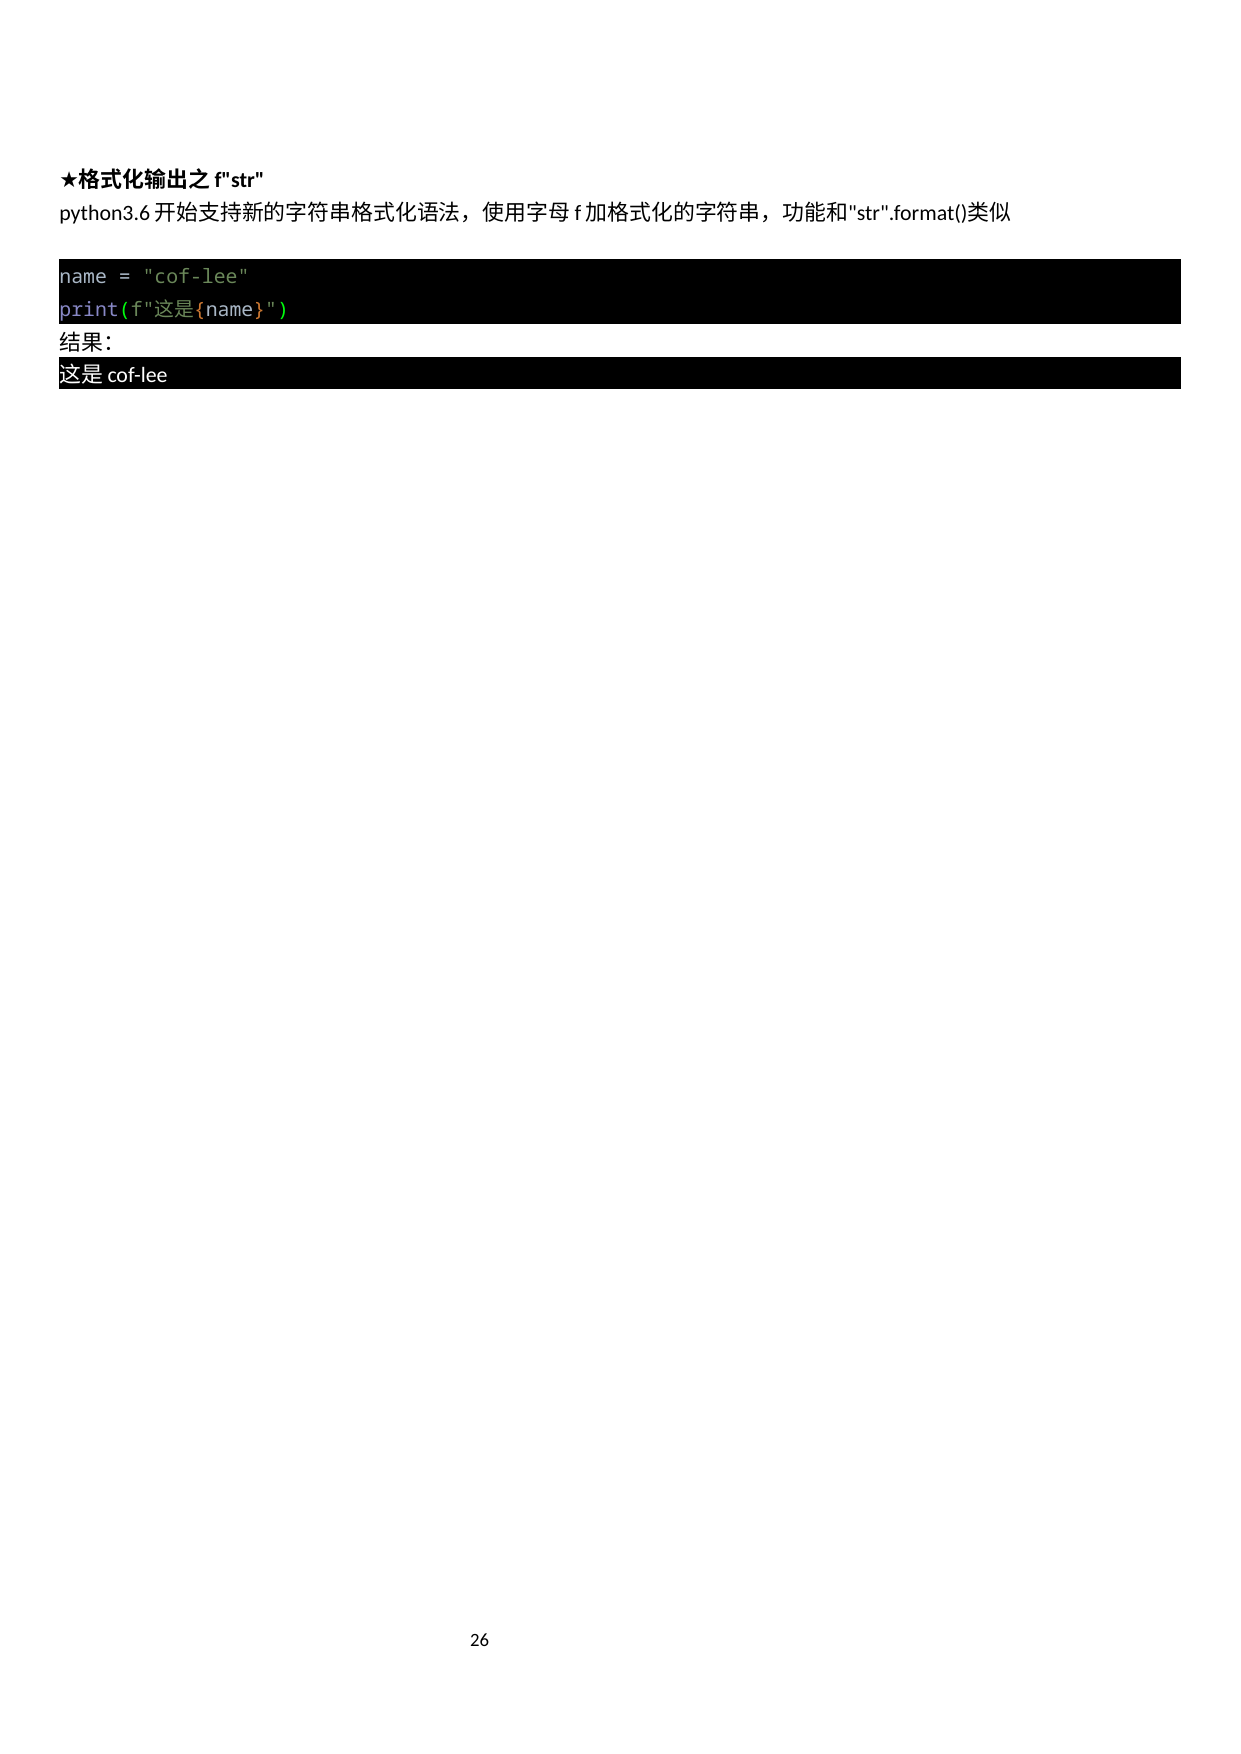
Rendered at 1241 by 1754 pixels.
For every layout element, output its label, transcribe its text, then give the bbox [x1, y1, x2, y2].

text ★格式化输出之f"str" [59, 162, 1181, 194]
text 这是cof-lee [59, 357, 1181, 389]
text name = "cof-lee" print(f"这是{name}") [59, 259, 1181, 324]
text python3.6开始支持新的字符串格式化语法，使用字母f加格式化的字符串，功能和"str".format()类似 [59, 194, 1181, 227]
text 结果： [59, 324, 1181, 357]
